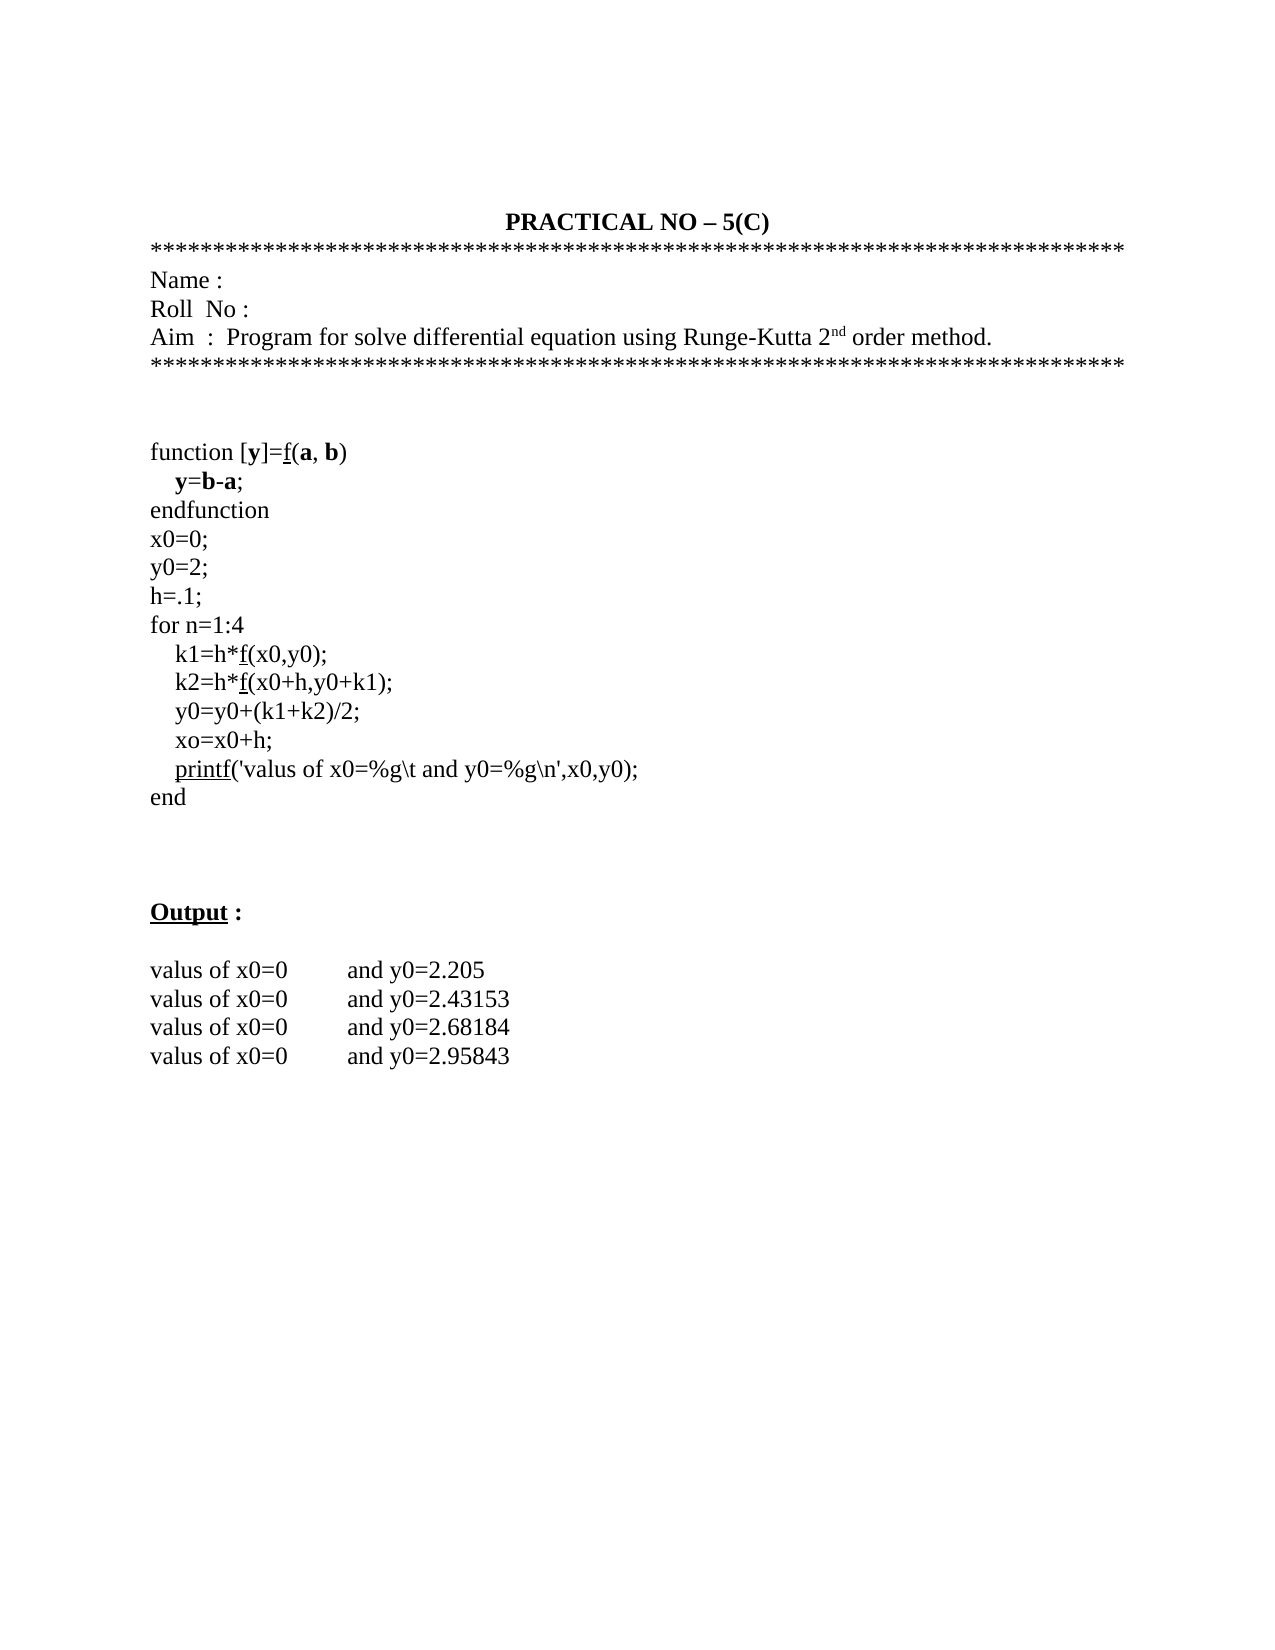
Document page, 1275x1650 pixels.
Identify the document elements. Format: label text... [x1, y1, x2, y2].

text ****************************************************************************** [150, 236, 1125, 265]
text valus of x0=0 and y0=2.68184 [150, 1012, 1125, 1041]
text y0=2; [150, 552, 1125, 581]
text valus of x0=0 and y0=2.205 [150, 955, 1125, 984]
text function [y]=f(a, b) [150, 437, 1125, 466]
text k1=h*f(x0,y0); [150, 639, 1125, 667]
text for n=1:4 [150, 610, 1125, 639]
text Roll No : [150, 294, 1125, 322]
text h=.1; [150, 581, 1125, 610]
text end [150, 782, 1125, 811]
text PRACTICAL NO – 5(C) [150, 207, 1125, 236]
text ****************************************************************************** [150, 351, 1125, 380]
text k2=h*f(x0+h,y0+k1); [150, 667, 1125, 696]
text valus of x0=0 and y0=2.95843 [150, 1041, 1125, 1070]
text y0=y0+(k1+k2)/2; [150, 696, 1125, 725]
text valus of x0=0 and y0=2.43153 [150, 984, 1125, 1012]
text endfunction [150, 495, 1125, 524]
text Name : [150, 265, 1125, 294]
text printf('valus of x0=%g\t and y0=%g\n',x0,y0); [150, 754, 1125, 782]
text y=b-a; [150, 466, 1125, 495]
text x0=0; [150, 524, 1125, 552]
text xo=x0+h; [150, 725, 1125, 754]
text Output : [150, 897, 1125, 926]
text Aim : Program for solve differential equation using Runge-Kutta 2nd order method. [150, 322, 1125, 351]
